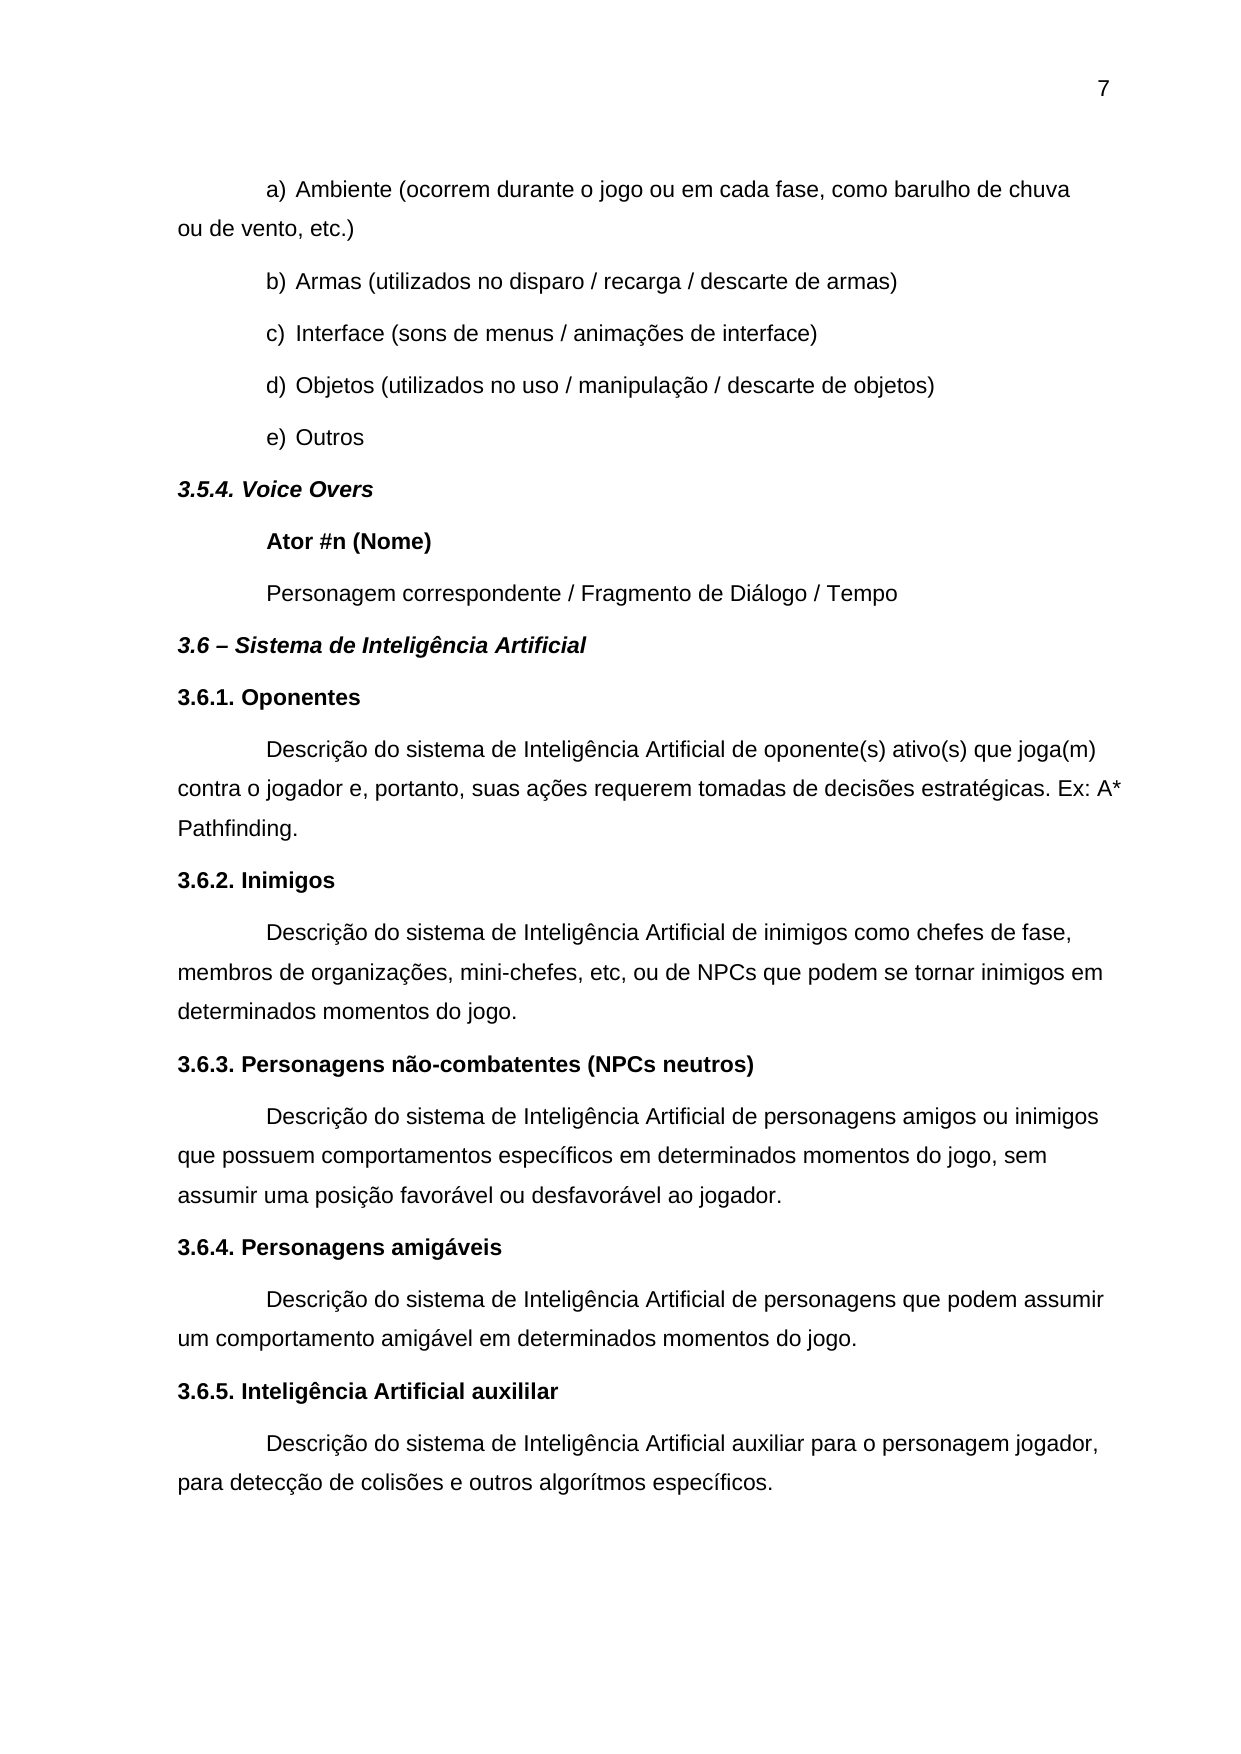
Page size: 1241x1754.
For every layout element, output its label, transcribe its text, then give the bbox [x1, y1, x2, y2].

subtitle Inimigos [177, 867, 1134, 894]
list Armas (utilizados no disparo / recarga / descarte de armas) [266, 268, 1134, 294]
text Descrição do sistema de Inteligência Artificial de personagens que podem assumir um comportamento amigável em determinados momentos do jogo. [177, 1286, 1106, 1352]
list Objetos (utilizados no uso / manipulação / descarte de objetos) [266, 372, 1134, 398]
text Descrição do sistema de Inteligência Artificial auxiliar para o personagem jogador, para detecção de colisões e outros algorítmos específicos. [177, 1430, 1101, 1496]
subtitle – Sistema de Inteligência Artificial [177, 632, 1134, 658]
text Descrição do sistema de Inteligência Artificial de oponente(s) ativo(s) que joga(m) contra o jogador e, portanto, suas ações requerem tomadas de decisões estratégicas. Ex: A* Pathfinding. [177, 736, 1123, 841]
text Ator #n (Nome) [266, 528, 1134, 554]
subtitle Personagens não-combatentes (NPCs neutros) [177, 1051, 1134, 1077]
text Descrição do sistema de Inteligência Artificial de inimigos como chefes de fase, membros de organizações, mini-chefes, etc, ou de NPCs que podem se tornar inimigos em determinados momentos do jogo. [177, 919, 1105, 1024]
list Oponentes [177, 684, 1134, 710]
text Personagem correspondente / Fragmento de Diálogo / Tempo [266, 580, 1134, 606]
list Interface (sons de menus / animações de interface) [266, 319, 1134, 346]
subtitle Personagens amigáveis [177, 1234, 1134, 1260]
text Descrição do sistema de Inteligência Artificial de personagens amigos ou inimigos que possuem comportamentos específicos em determinados momentos do jogo, sem assumir uma posição favorável ou desfavorável ao jogador. [177, 1103, 1101, 1208]
list Outros [266, 424, 1134, 450]
subtitle Inteligência Artificial auxililar [177, 1378, 1134, 1404]
list Ambiente (ocorrem durante o jogo ou em cada fase, como barulho de chuva ou de vento, etc.) [177, 176, 1102, 242]
subtitle Voice Overs [177, 476, 1134, 502]
